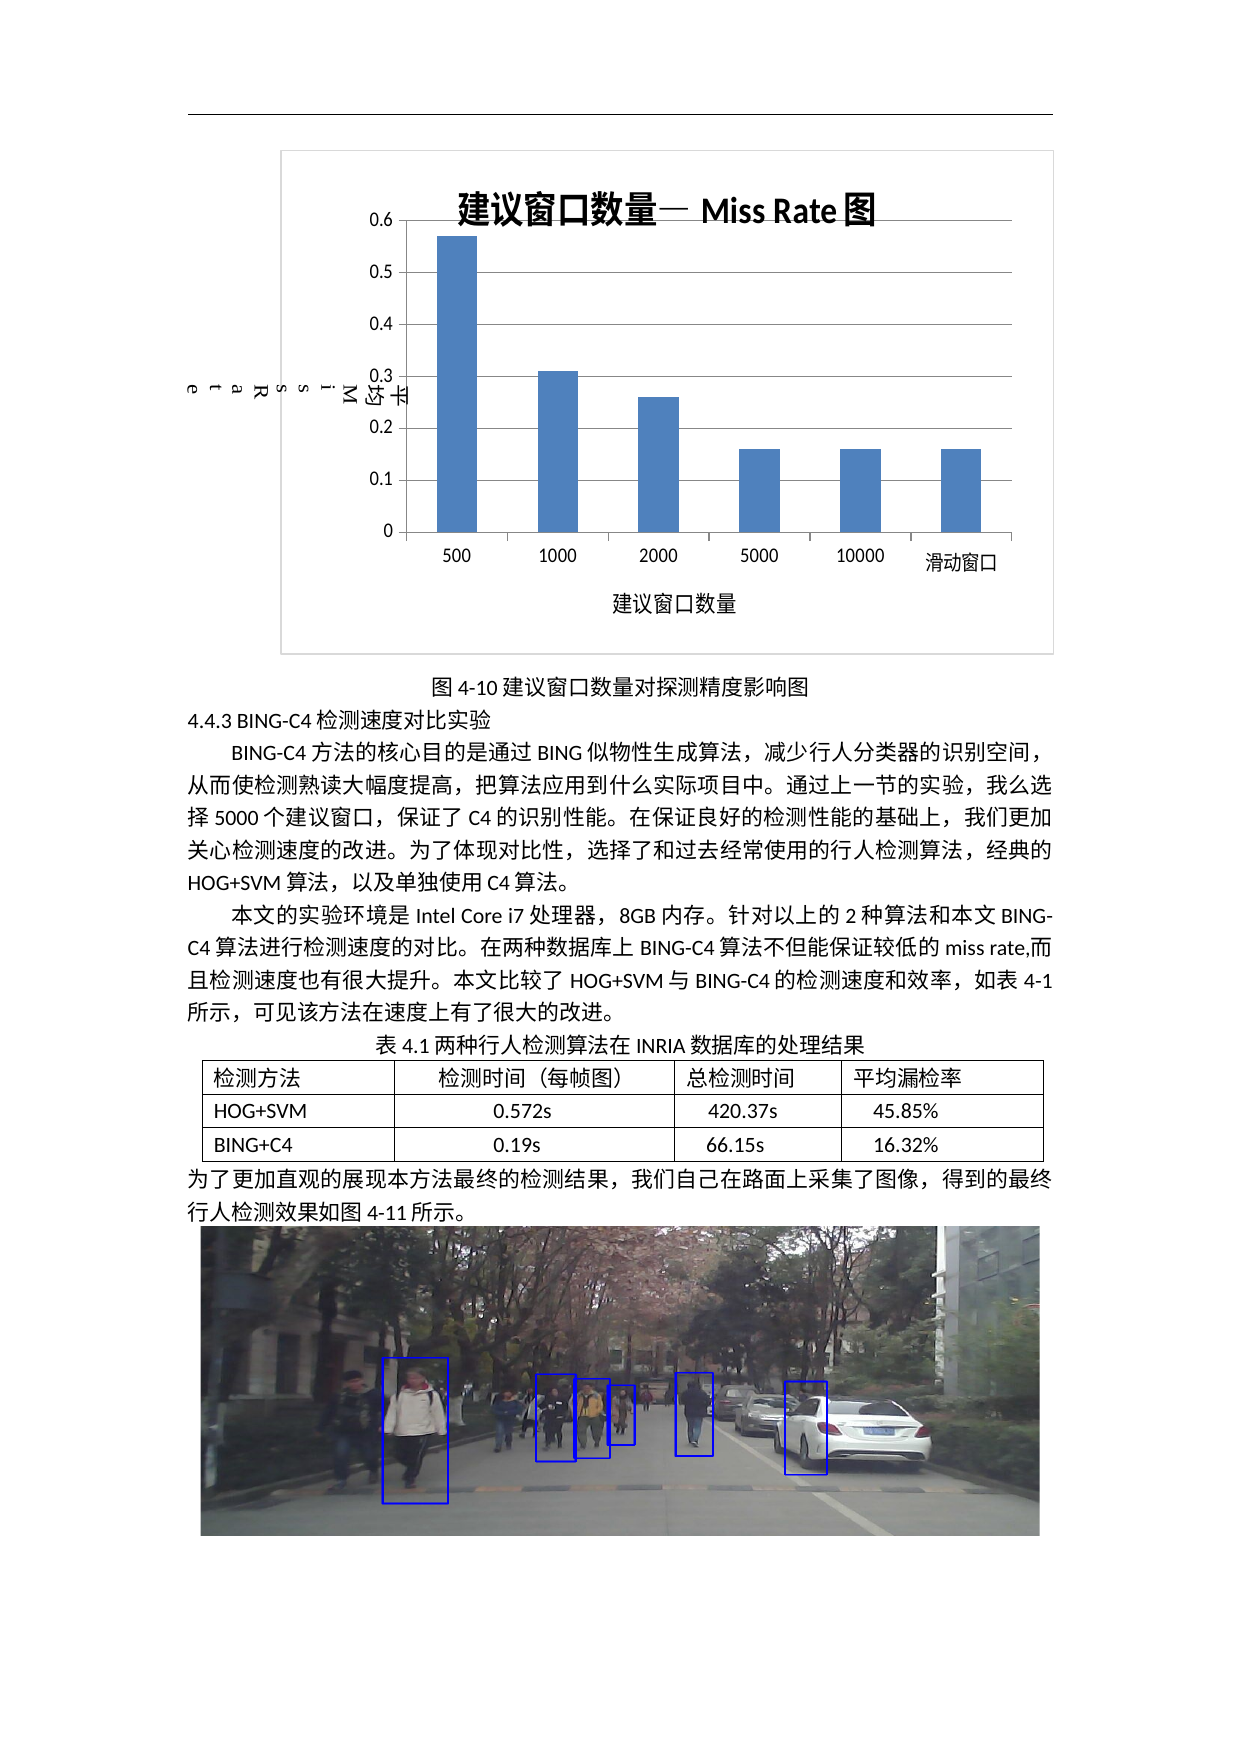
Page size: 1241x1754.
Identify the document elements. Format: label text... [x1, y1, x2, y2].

text 图4-10 建议窗口数量对探测精度影响图 [187, 670, 1053, 702]
table_cell 66.15s [675, 1128, 841, 1161]
text 本文的实验环境是Intel Core i7处理器，8GB内存。针对以上的2种算法和本文BING-C4算法进行检测速度的对比。在两种数据库上BING-C4算法不但能保证较低的miss rate,而且检测速度也有很大提升。本文比较了HOG+SVM与BING-C4的检测速度和效率，如表4-1所示，可见该方法在速度上有了很大的改进。 [187, 897, 1053, 1027]
text 4.4.3 BING-C4检测速度对比实验 [187, 702, 1053, 735]
picture [200, 1226, 1040, 1536]
table_header 检测时间（每帧图） [395, 1061, 674, 1093]
table_header 总检测时间 [675, 1061, 841, 1093]
table_header 检测方法 [203, 1061, 394, 1093]
text BING-C4方法的核心目的是通过BING似物性生成算法，减少行人分类器的识别空间，从而使检测熟读大幅度提高，把算法应用到什么实际项目中。通过上一节的实验，我么选择5000个建议窗口，保证了C4的识别性能。在保证良好的检测性能的基础上，我们更加关心检测速度的改进。为了体现对比性，选择了和过去经常使用的行人检测算法，经典的HOG+SVM算法，以及单独使用C4算法。 [187, 735, 1053, 897]
table_cell 0.19s [395, 1128, 674, 1161]
text 表4.1 两种行人检测算法在INRIA数据库的处理结果 [187, 1027, 1053, 1060]
table_cell HOG+SVM [203, 1095, 394, 1127]
table_cell BING+C4 [203, 1128, 394, 1161]
table_cell 0.572s [395, 1095, 674, 1127]
table_cell 45.85% [842, 1095, 1043, 1127]
table_header 平均漏检率 [842, 1061, 1043, 1093]
text 为了更加直观的展现本方法最终的检测结果，我们自己在路面上采集了图像，得到的最终行人检测效果如图4-11所示。 [187, 1162, 1053, 1227]
table_cell 420.37s [675, 1095, 841, 1127]
table_cell 16.32% [842, 1128, 1043, 1161]
